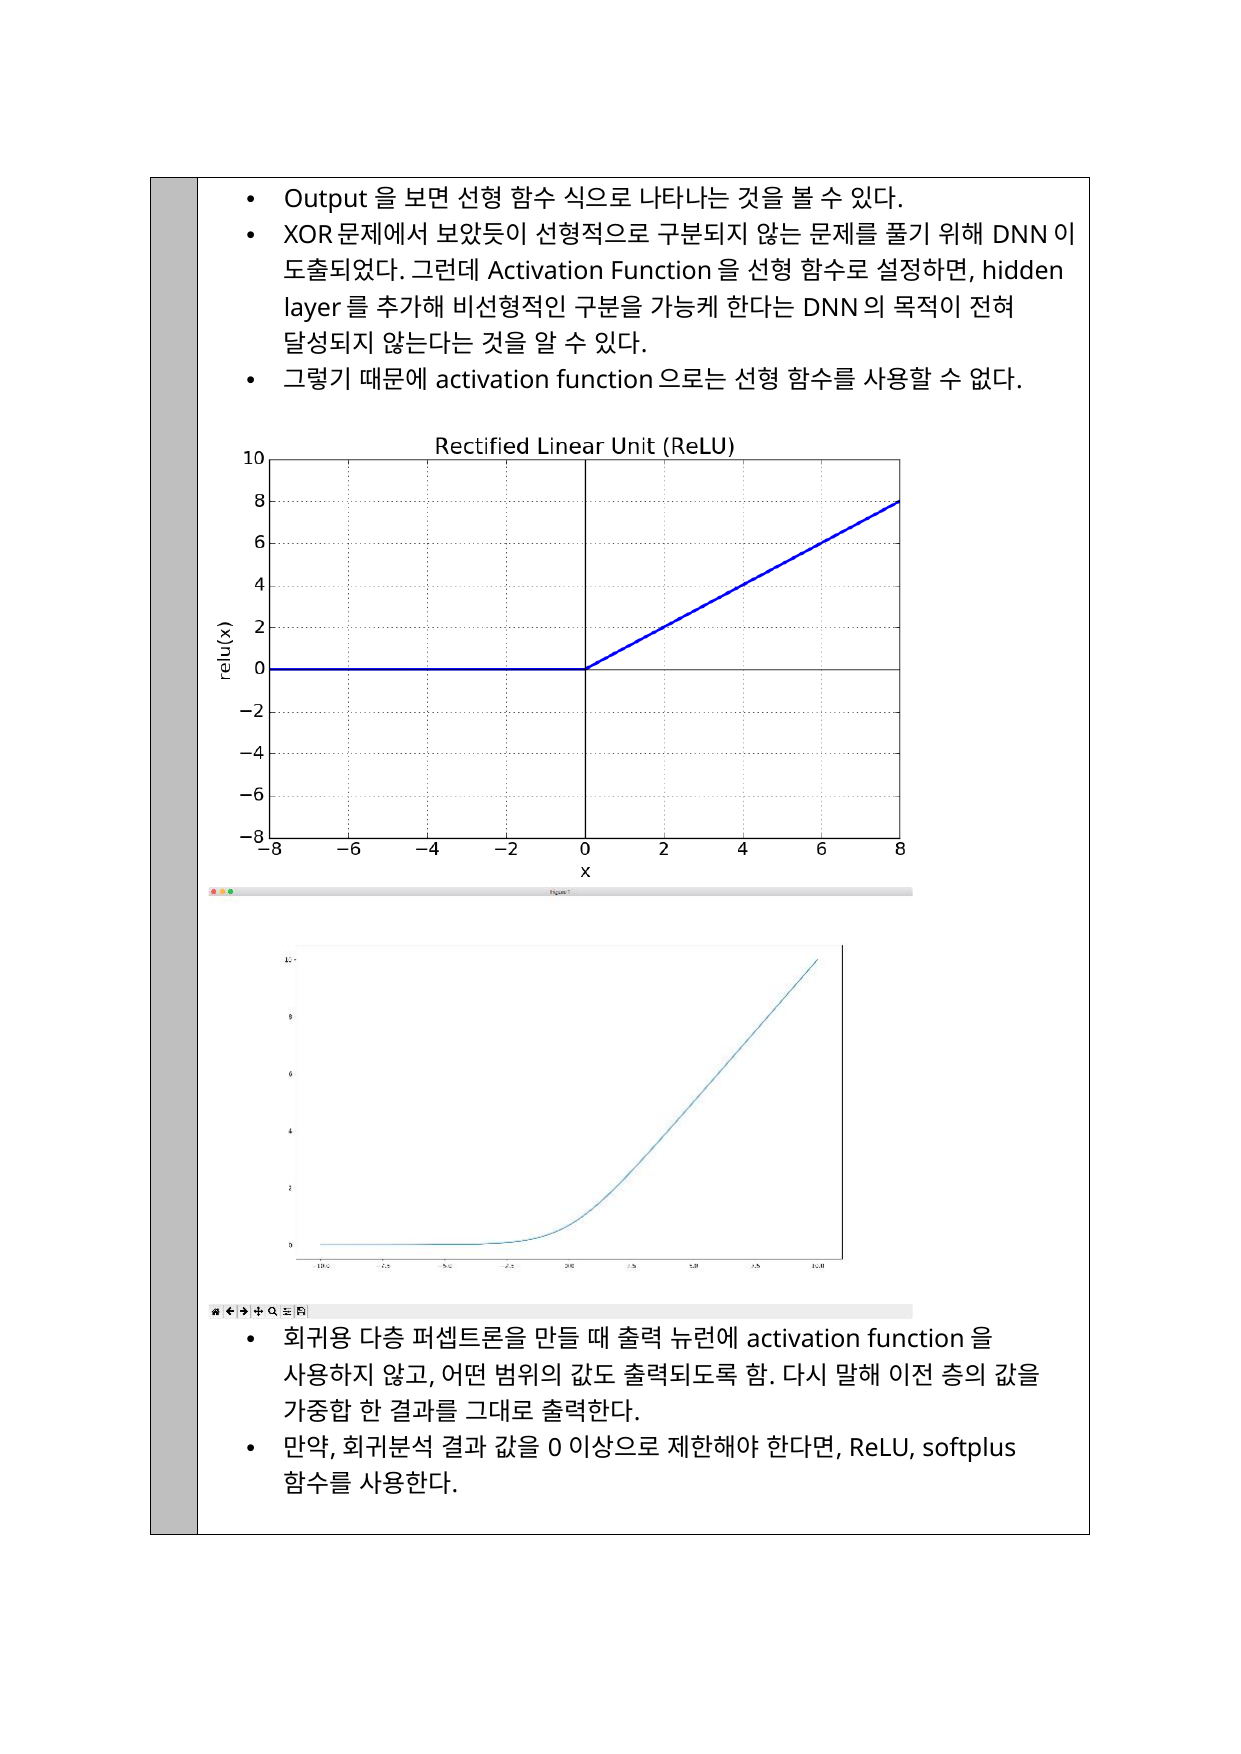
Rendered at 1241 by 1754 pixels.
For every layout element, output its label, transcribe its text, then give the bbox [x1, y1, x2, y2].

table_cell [198, 178, 1089, 1534]
table_cell 과제할당 [151, 178, 197, 1534]
picture [208, 429, 913, 1319]
